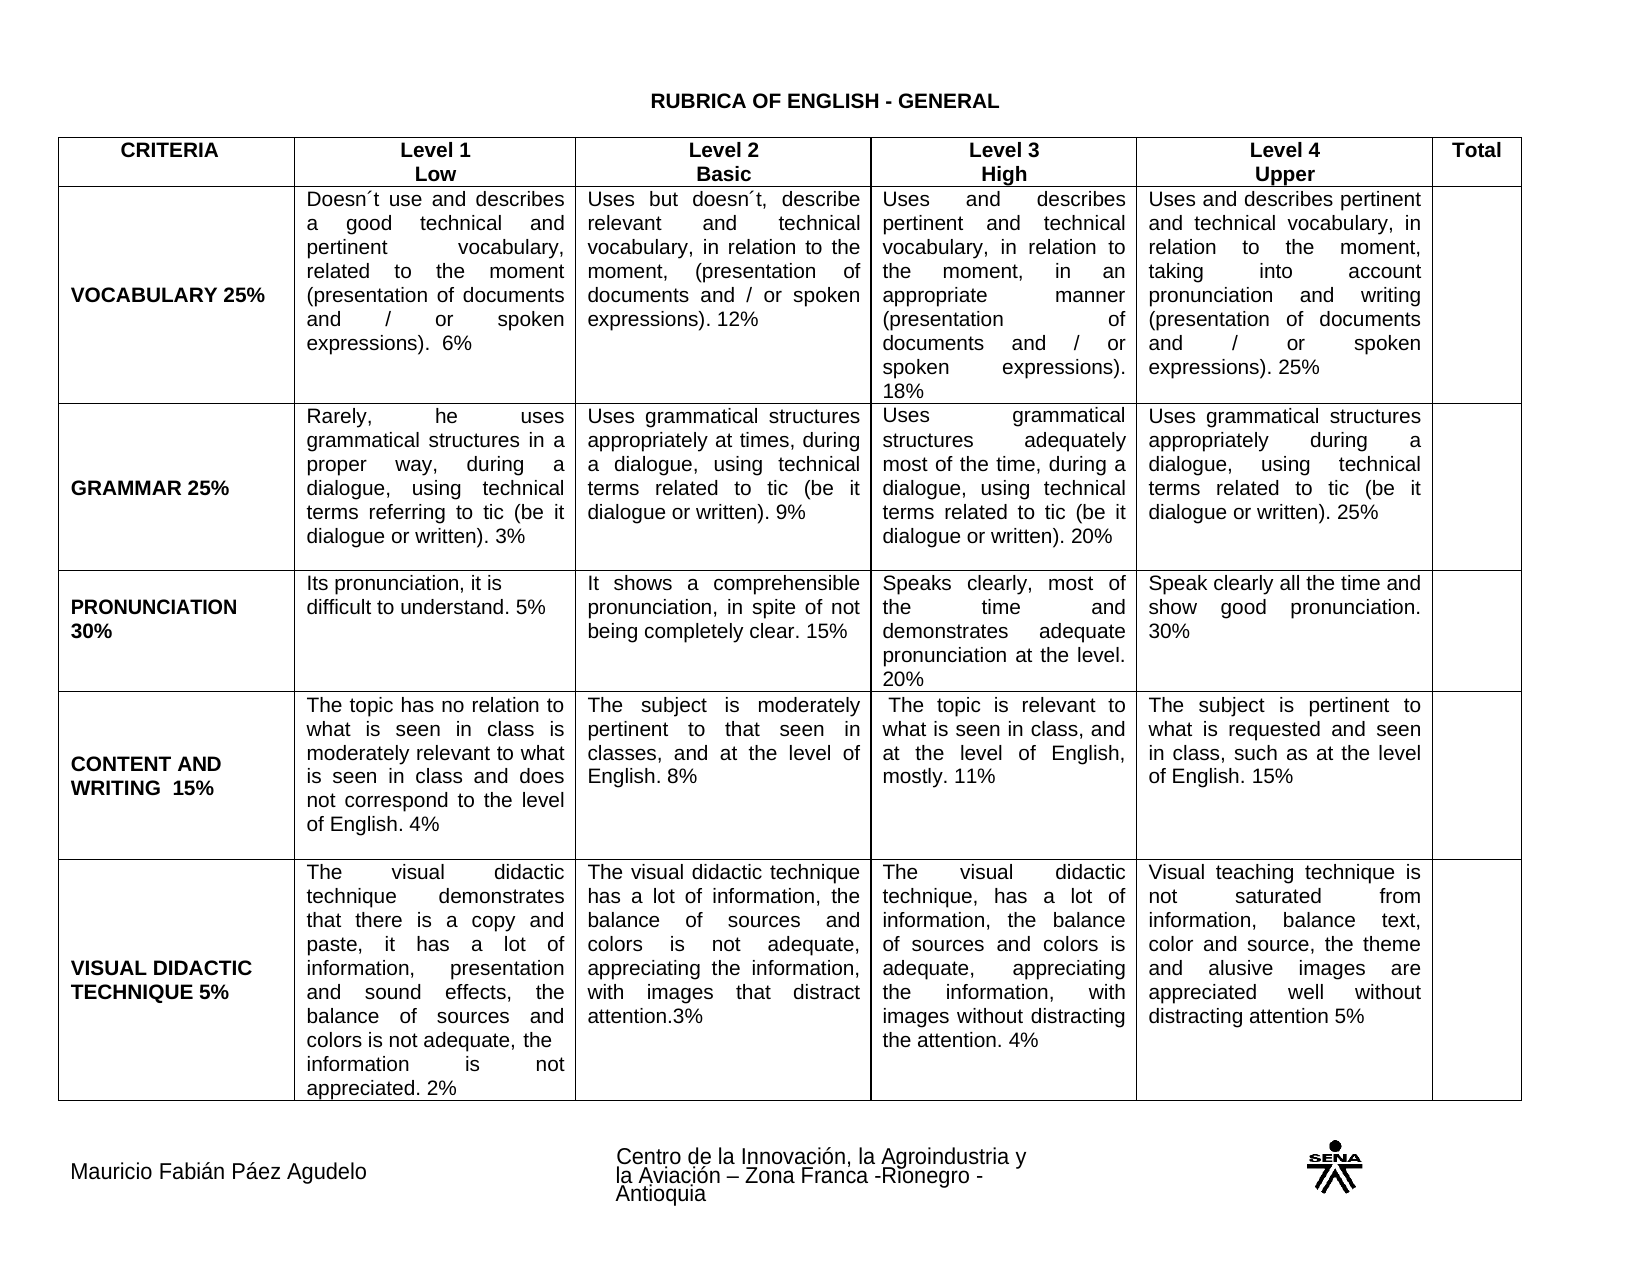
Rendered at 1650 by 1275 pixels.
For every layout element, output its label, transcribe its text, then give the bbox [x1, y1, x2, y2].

table_cell Speaks clearly, most of the time and demonstrates adequate pronunciation at the level. 20% [872, 571, 1136, 691]
table_cell GRAMMAR 25% [59, 404, 294, 570]
table_cell The visual didactic technique, has a lot of information, the balance of sources and colors is adequate, appreciating the information, with images without distracting the attention. 4% [872, 860, 1136, 1100]
table_cell [1433, 404, 1521, 570]
table_cell Uses grammatical structures appropriately during a dialogue, using technical terms related to tic (be it dialogue or written). 25% [1137, 404, 1432, 570]
table_cell [1433, 860, 1521, 1100]
table_cell Uses grammatical structures appropriately at times, during a dialogue, using technical terms related to tic (be it dialogue or written). 9% [576, 404, 870, 570]
text RUBRICA OF ENGLISH - GENERAL [650, 89, 1533, 113]
table_cell Doesn´t use and describes a good technical and pertinent vocabulary, related to the moment (presentation of documents and / or spoken expressions). 6% [295, 187, 575, 403]
table_cell The topic is relevant to what is seen in class, and at the level of English, mostly. 11% [872, 692, 1136, 859]
picture [1306, 1139, 1363, 1194]
table_cell Speak clearly all the time and show good pronunciation. 30% [1137, 571, 1432, 691]
table_cell Visual teaching technique is not saturated from information, balance text, color and source, the theme and alusive images are appreciated well without distracting attention 5% [1137, 860, 1432, 1100]
table_cell Its pronunciation, it is difficult to understand. 5% [295, 571, 575, 691]
table_cell The visual didactic technique demonstrates that there is a copy and paste, it has a lot of information, presentation and sound effects, the balance of sources and colors is not adequate, the information is not appreciated. 2% [295, 860, 575, 1100]
table_cell Rarely, he uses grammatical structures in a proper way, during a dialogue, using technical terms referring to tic (be it dialogue or written). 3% [295, 404, 575, 570]
table_cell [1433, 692, 1521, 859]
table_cell VISUAL DIDACTIC TECHNIQUE 5% [59, 860, 294, 1100]
table_header Level 4 Upper [1137, 138, 1432, 186]
table_cell Uses and describes pertinent and technical vocabulary, in relation to the moment, taking into account pronunciation and writing (presentation of documents and / or spoken expressions). 25% [1137, 187, 1432, 403]
table_cell It shows a comprehensible pronunciation, in spite of not being completely clear. 15% [576, 571, 870, 691]
table_cell PRONUNCIATION 30% [59, 571, 294, 691]
table_header CRITERIA [59, 138, 294, 186]
table_header Level 2 Basic [576, 138, 870, 186]
table_cell VOCABULARY 25% [59, 187, 294, 403]
table_cell [1433, 571, 1521, 691]
table_cell Uses but doesn´t, describe relevant and technical vocabulary, in relation to the moment, (presentation of documents and / or spoken expressions). 12% [576, 187, 870, 403]
table_cell [1433, 187, 1521, 403]
table_cell Uses and describes pertinent and technical vocabulary, in relation to the moment, in an appropriate manner (presentation of documents and / or spoken expressions). 18% [872, 187, 1136, 403]
text Mauricio Fabián Páez Agudelo Centro de la Innovación, la Agroindustria y la Aviación – Zona Franca -Rionegro - Antioquia [70, 1142, 1034, 1207]
table_cell The subject is moderately pertinent to that seen in classes, and at the level of English. 8% [576, 692, 870, 859]
table_cell Uses grammatical structures adequately most of the time, during a dialogue, using technical terms related to tic (be it dialogue or written). 20% [872, 404, 1136, 570]
table_cell The topic has no relation to what is seen in class is moderately relevant to what is seen in class and does not correspond to the level of English. 4% [295, 692, 575, 859]
table_header Level 3 High [872, 138, 1136, 186]
table_cell The visual didactic technique has a lot of information, the balance of sources and colors is not adequate, appreciating the information, with images that distract attention.3% [576, 860, 870, 1100]
table_cell CONTENT AND WRITING 15% [59, 692, 294, 859]
table_header Total [1433, 138, 1521, 186]
table_header Level 1 Low [295, 138, 575, 186]
table_cell The subject is pertinent to what is requested and seen in class, such as at the level of English. 15% [1137, 692, 1432, 859]
